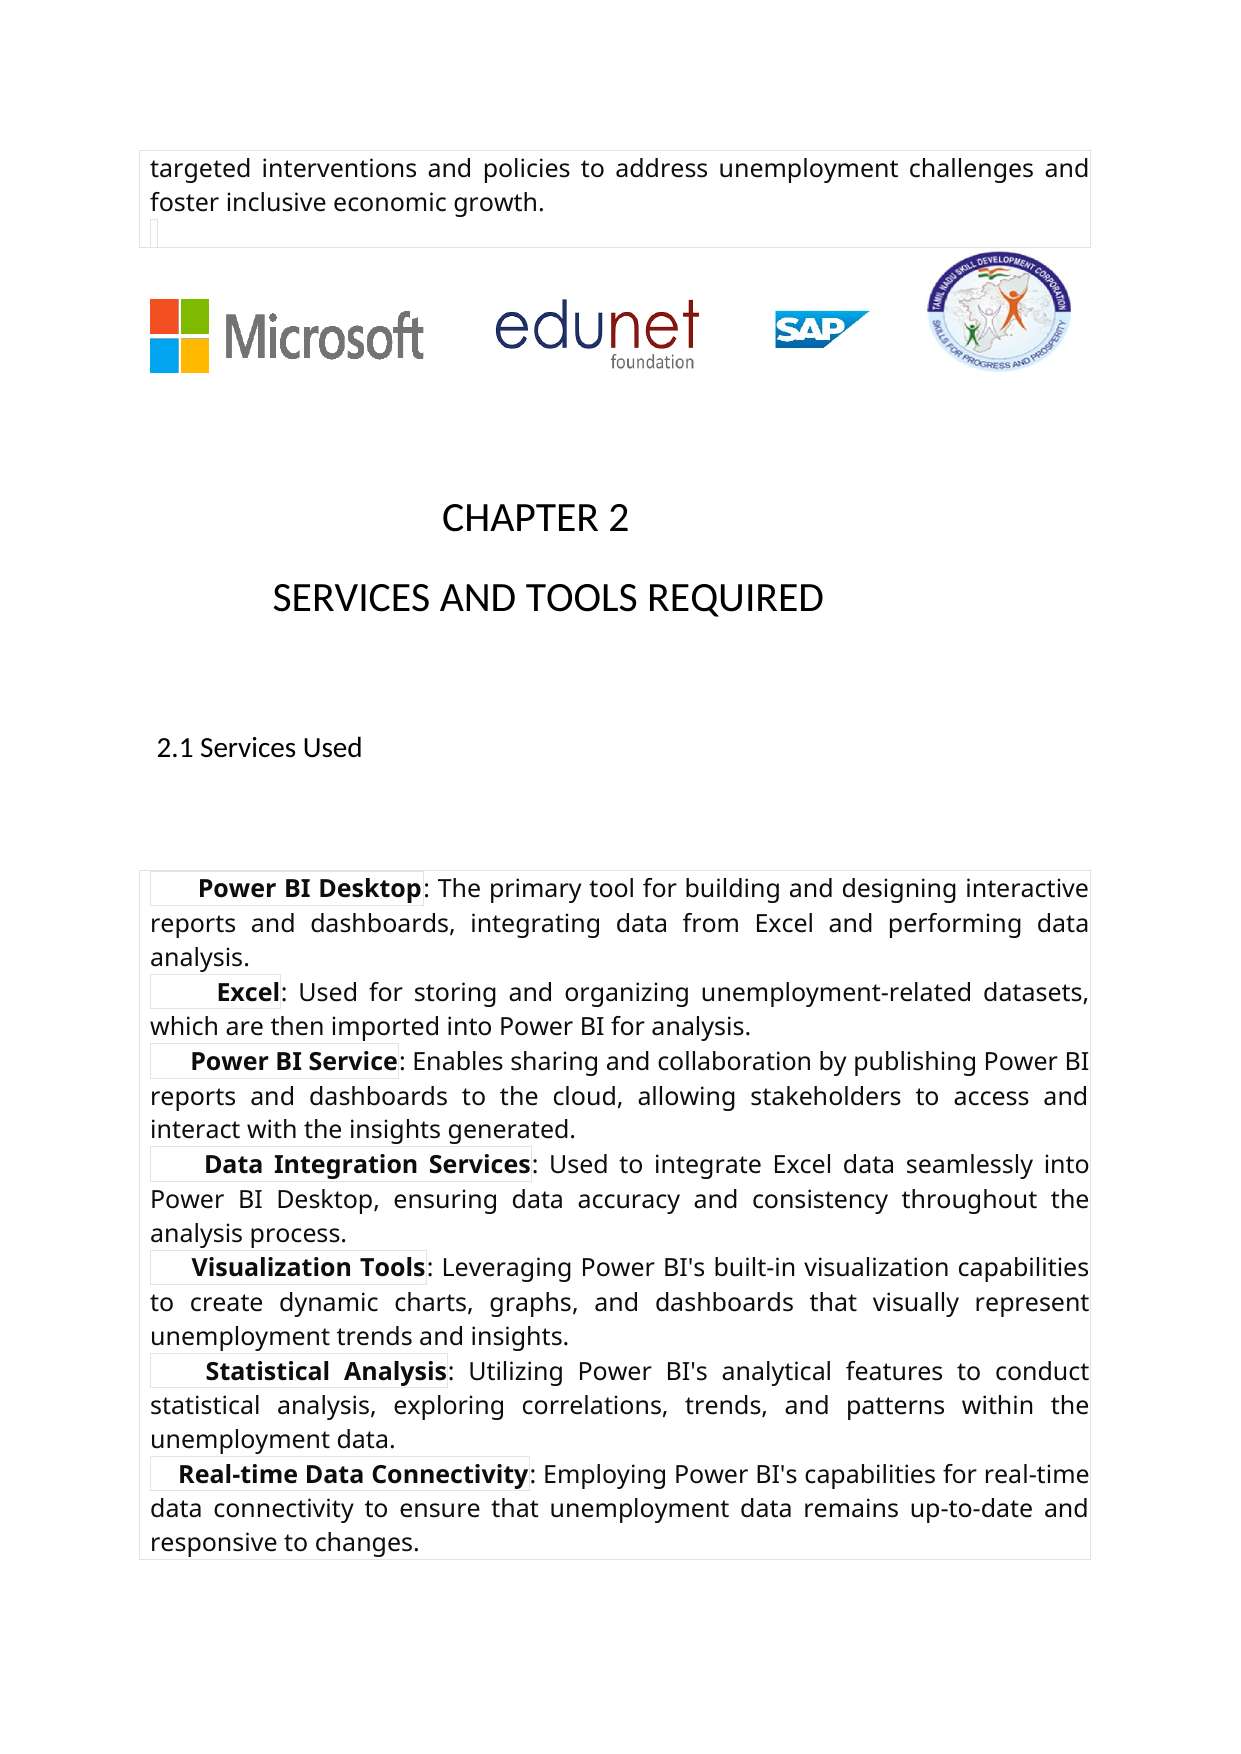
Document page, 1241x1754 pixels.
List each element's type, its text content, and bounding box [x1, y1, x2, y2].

text Statistical Analysis: Utilizing Power BI's analytical features to conduct statistical analysis, exploring correlations, trends, and patterns within the unemployment data. [150, 1353, 1090, 1455]
text CHAPTER 2 [150, 491, 1090, 542]
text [140, 151, 1090, 218]
text Power BI Desktop: The primary tool for building and designing interactive reports and dashboards, integrating data from Excel and performing data analysis. [140, 871, 1090, 974]
text Power BI Service: Enables sharing and collaboration by publishing Power BI reports and dashboards to the cloud, allowing stakeholders to access and interact with the insights generated. [150, 1043, 1090, 1146]
picture [768, 285, 878, 373]
text 2.1 Services Used [150, 729, 1090, 765]
text Excel: Used for storing and organizing unemployment-related datasets, which are then imported into Power BI for analysis. [150, 974, 1090, 1043]
text SERVICES AND TOOLS REQUIRED [150, 571, 1090, 621]
picture [923, 248, 1073, 373]
picture [491, 296, 701, 373]
text Data Integration Services: Used to integrate Excel data seamlessly into Power BI Desktop, ensuring data accuracy and consistency throughout the analysis process. [150, 1146, 1090, 1249]
text Visualization Tools: Leveraging Power BI's built-in visualization capabilities to create dynamic charts, graphs, and dashboards that visually represent unemployment trends and insights. [150, 1249, 1090, 1353]
text Real-time Data Connectivity: Employing Power BI's capabilities for real-time data connectivity to ensure that unemployment data remains up-to-date and responsive to changes. [140, 1455, 1090, 1559]
picture [150, 299, 424, 373]
